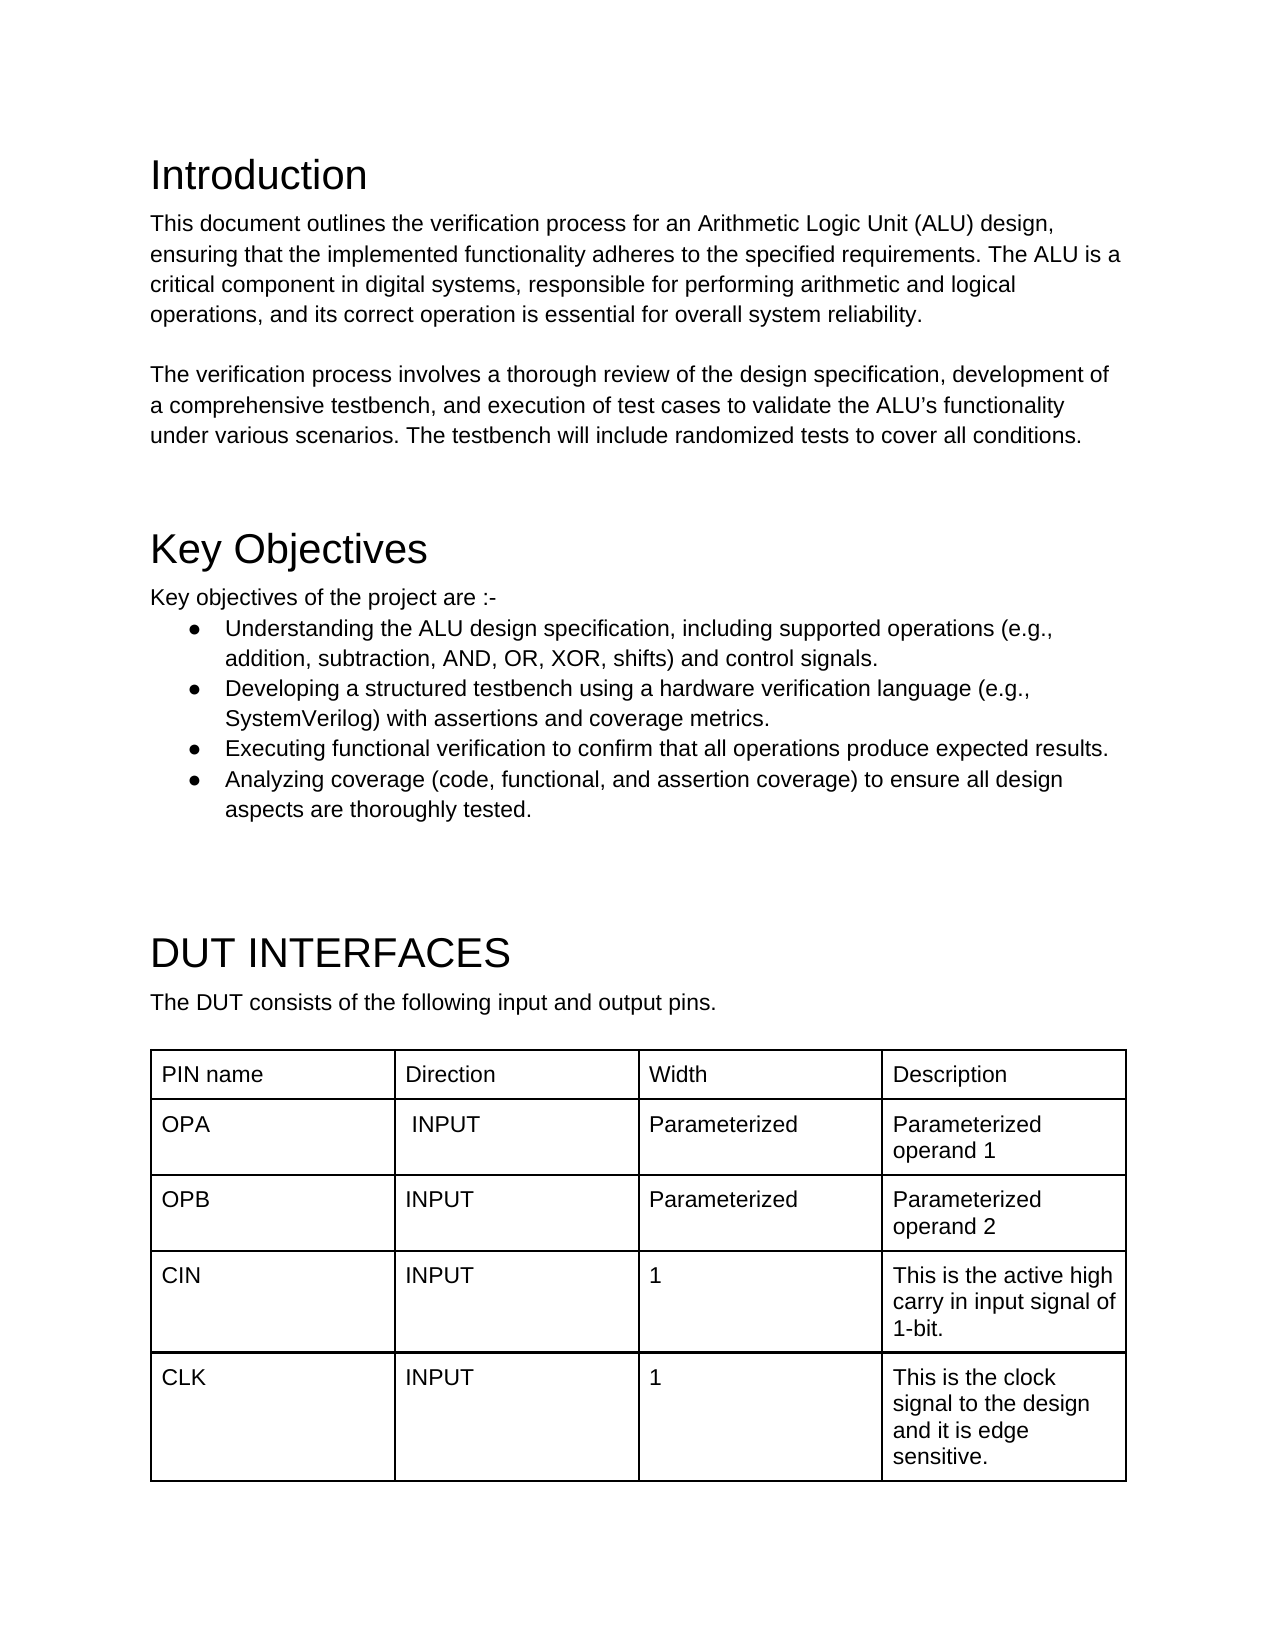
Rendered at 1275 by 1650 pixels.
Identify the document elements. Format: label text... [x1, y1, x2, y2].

list Understanding the ALU design specification, including supported operations (e.g., addition, subtraction, AND, OR, XOR, shifts) and control signals. [187, 614, 1125, 671]
list Analyzing coverage (code, functional, and assertion coverage) to ensure all design aspects are thoroughly tested. [187, 766, 1125, 822]
subtitle Key Objectives [150, 524, 1125, 572]
table_cell INPUT [396, 1252, 638, 1351]
table_header PIN name [152, 1051, 394, 1098]
text This document outlines the verification process for an Arithmetic Logic Unit (ALU) design, ensuring that the implemented functionality adheres to the specified requirements. The ALU is a critical component in digital systems, responsible for performing arithmetic and logical operations, and its correct operation is essential for overall system reliability. [150, 210, 1125, 327]
table_cell CIN [152, 1252, 394, 1351]
table_cell OPA [152, 1100, 394, 1174]
list Developing a structured testbench using a hardware verification language (e.g., SystemVerilog) with assertions and coverage metrics. [187, 675, 1125, 732]
table_cell Parameterized [640, 1176, 881, 1249]
table_cell Parameterized [640, 1100, 881, 1174]
table_cell This is the active high carry in input signal of 1-bit. [883, 1252, 1125, 1351]
table_cell OPB [152, 1176, 394, 1249]
list Executing functional verification to confirm that all operations produce expected results. [187, 735, 1125, 762]
text Key objectives of the project are :- [150, 584, 1125, 611]
table_cell 1 [640, 1252, 881, 1351]
text The DUT consists of the following input and output pins. [150, 988, 1125, 1015]
table_cell Parameterized operand 2 [883, 1176, 1125, 1249]
subtitle Introduction [150, 150, 1125, 198]
table_cell INPUT [396, 1176, 638, 1249]
table_cell CLK [152, 1354, 394, 1480]
table_cell INPUT [396, 1354, 638, 1480]
table_header Width [640, 1051, 881, 1098]
table_header Direction [396, 1051, 638, 1098]
table_cell Parameterized operand 1 [883, 1100, 1125, 1174]
text The verification process involves a thorough review of the design specification, development of a comprehensive testbench, and execution of test cases to validate the ALU’s functionality under various scenarios. The testbench will include randomized tests to cover all conditions. [150, 361, 1125, 448]
table_cell INPUT [396, 1100, 638, 1174]
table_cell 1 [640, 1354, 881, 1480]
subtitle DUT INTERFACES [150, 928, 1125, 976]
table_cell This is the clock signal to the design and it is edge sensitive. [883, 1354, 1125, 1480]
table_header Description [883, 1051, 1125, 1098]
